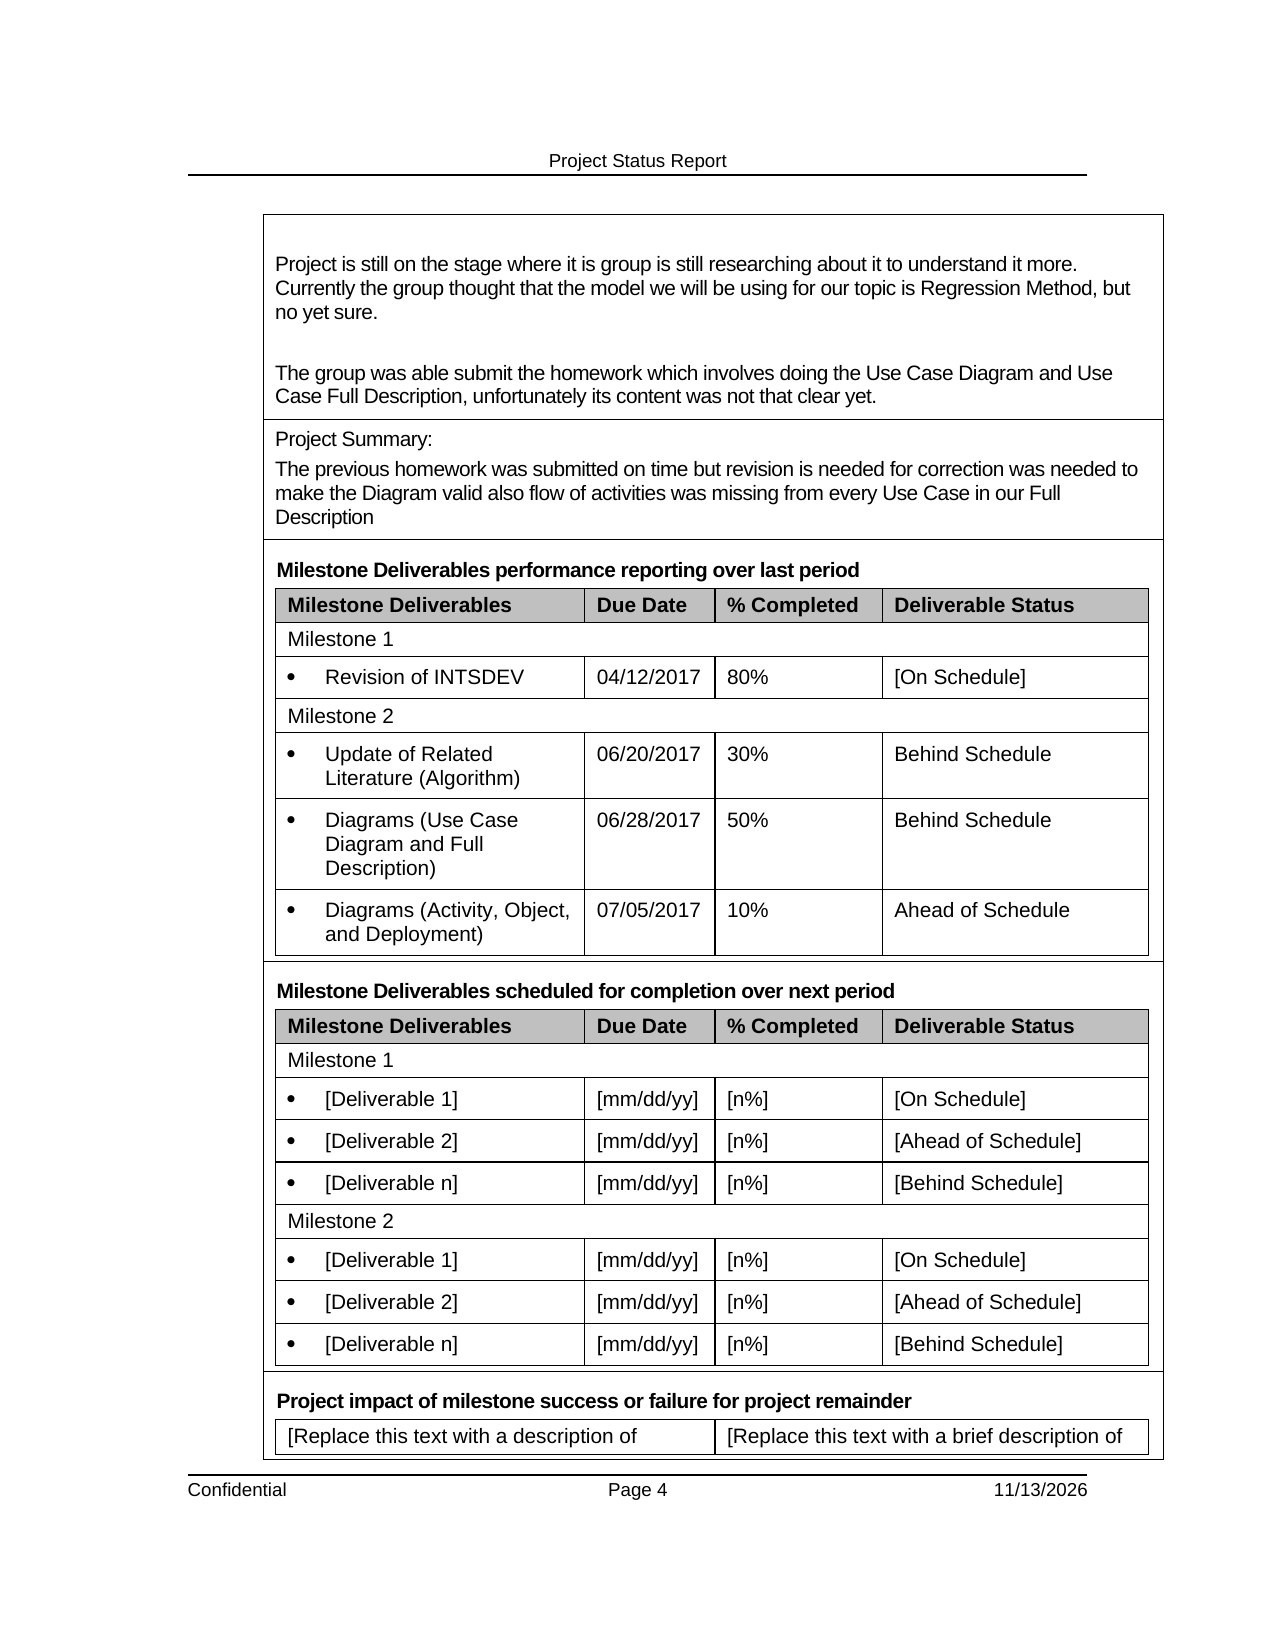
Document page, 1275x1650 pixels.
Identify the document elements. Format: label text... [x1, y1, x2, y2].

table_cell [264, 215, 1163, 419]
table_cell Milestone Deliverables scheduled for completion over next period [264, 962, 1163, 1371]
table_cell Milestone Deliverables performance reporting over last period [264, 540, 1163, 961]
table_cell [264, 1372, 1163, 1459]
table_cell Project Summary: The previous homework was submitted on time but revision is needed for correction was needed to make the Diagram valid also flow of activities was missing from every Use Case in our Full Description [264, 420, 1163, 539]
